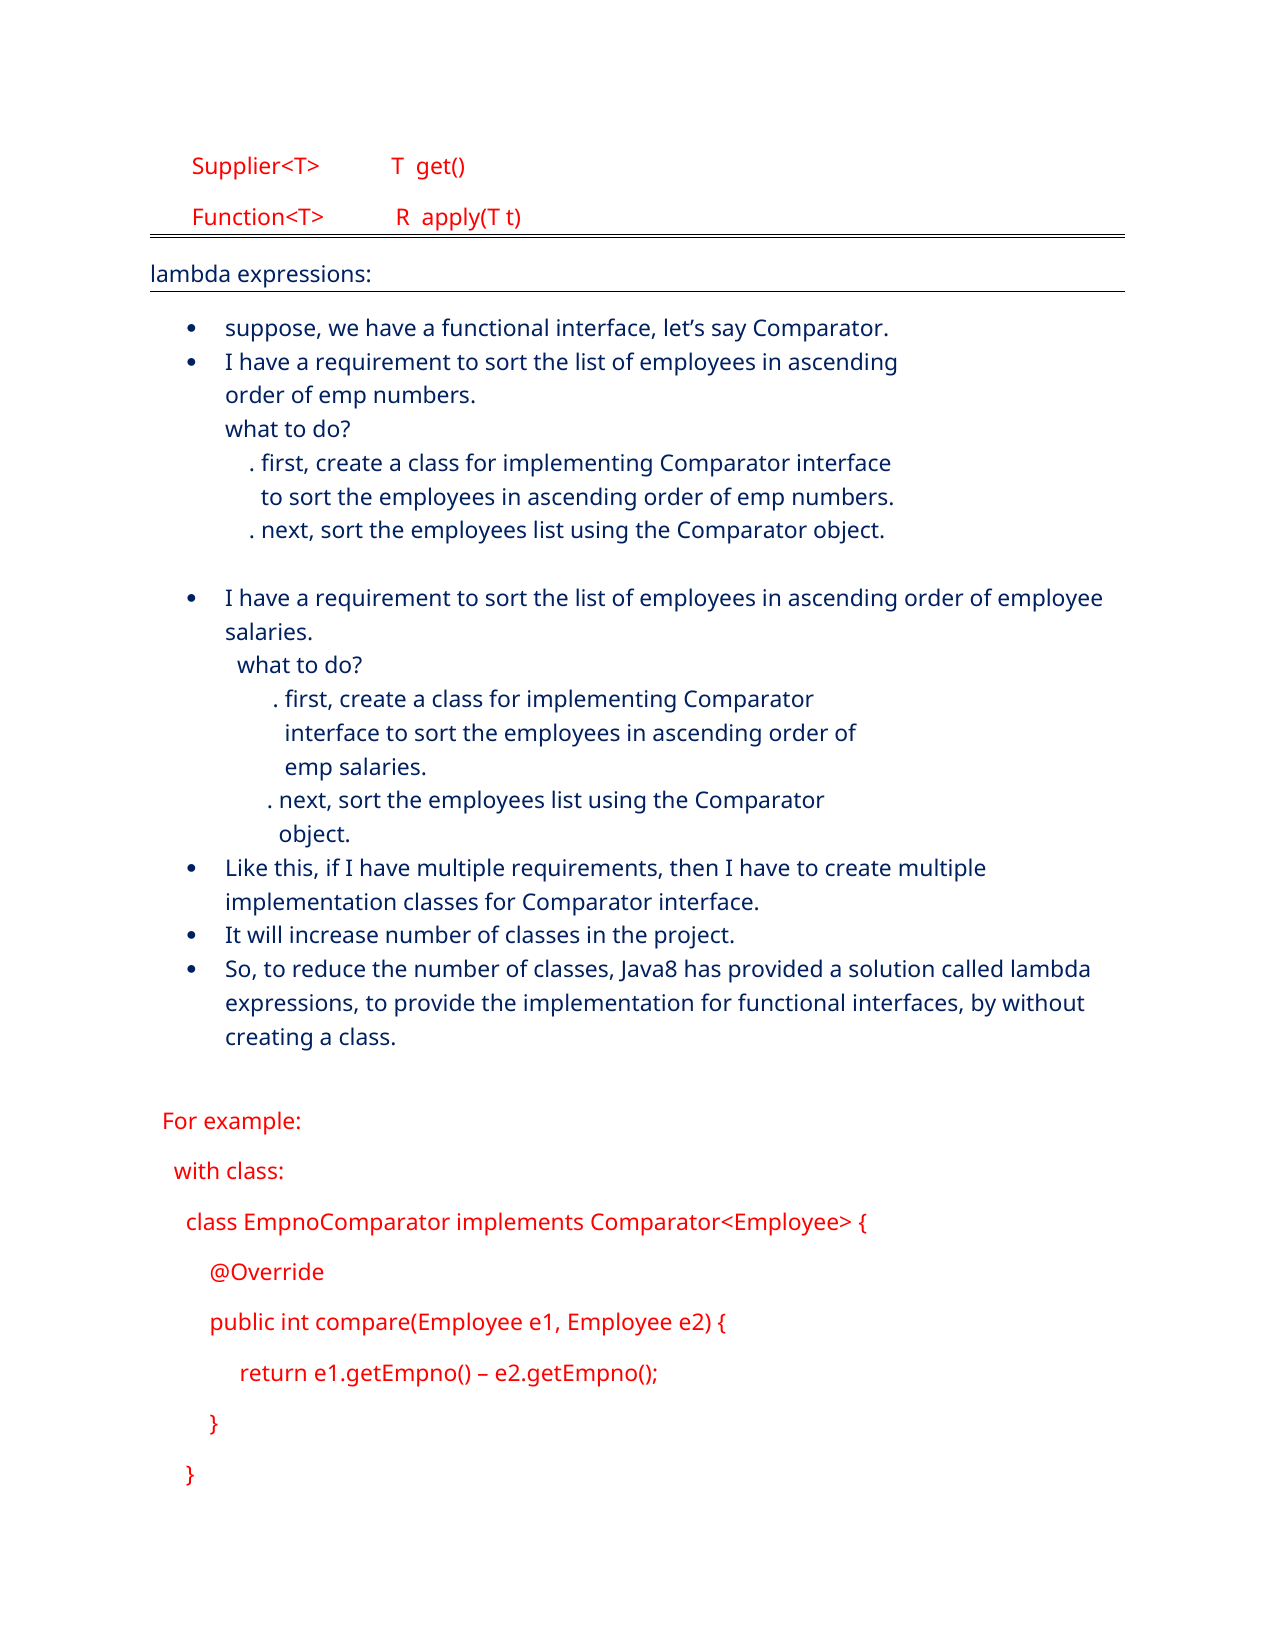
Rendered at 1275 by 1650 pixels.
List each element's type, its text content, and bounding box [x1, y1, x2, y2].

text class EmpnoComparator implements Comparator<Employee> { [150, 1205, 1125, 1237]
text For example: [150, 1104, 1125, 1136]
text Function<T> R apply(T t) [150, 200, 1125, 234]
list . next, sort the employees list using the Comparator object. [225, 514, 1125, 545]
list object. [225, 818, 1125, 849]
list emp salaries. [225, 750, 1125, 782]
text lambda expressions: [150, 258, 1125, 291]
list suppose, we have a functional interface, let’s say Comparator. [187, 312, 1125, 343]
list order of emp numbers. [225, 379, 1125, 410]
list interface to sort the employees in ascending order of [225, 717, 1125, 748]
text with class: [150, 1155, 1125, 1186]
list It will increase number of classes in the project. [187, 919, 1125, 950]
list . next, sort the employees list using the Comparator [225, 784, 1125, 815]
list I have a requirement to sort the list of employees in ascending [187, 345, 1125, 377]
text public int compare(Employee e1, Employee e2) { [150, 1306, 1125, 1337]
list . first, create a class for implementing Comparator interface [225, 447, 1125, 478]
list I have a requirement to sort the list of employees in ascending order of employee salaries. [187, 582, 1125, 647]
list . first, create a class for implementing Comparator [225, 683, 1125, 714]
list So, to reduce the number of classes, Java8 has provided a solution called lambda expressions, to provide the implementation for functional interfaces, by without creating a class. [187, 953, 1125, 1052]
list Like this, if I have multiple requirements, then I have to create multiple implementation classes for Comparator interface. [187, 852, 1125, 917]
text return e1.getEmpno() – e2.getEmpno(); [150, 1357, 1125, 1388]
text } [150, 1457, 1125, 1489]
list to sort the employees in ascending order of emp numbers. [225, 480, 1125, 512]
text } [150, 1407, 1125, 1438]
text Supplier<T> T get() [150, 150, 1125, 181]
text @Override [150, 1256, 1125, 1287]
list what to do? [225, 649, 1125, 680]
list what to do? [225, 413, 1125, 444]
